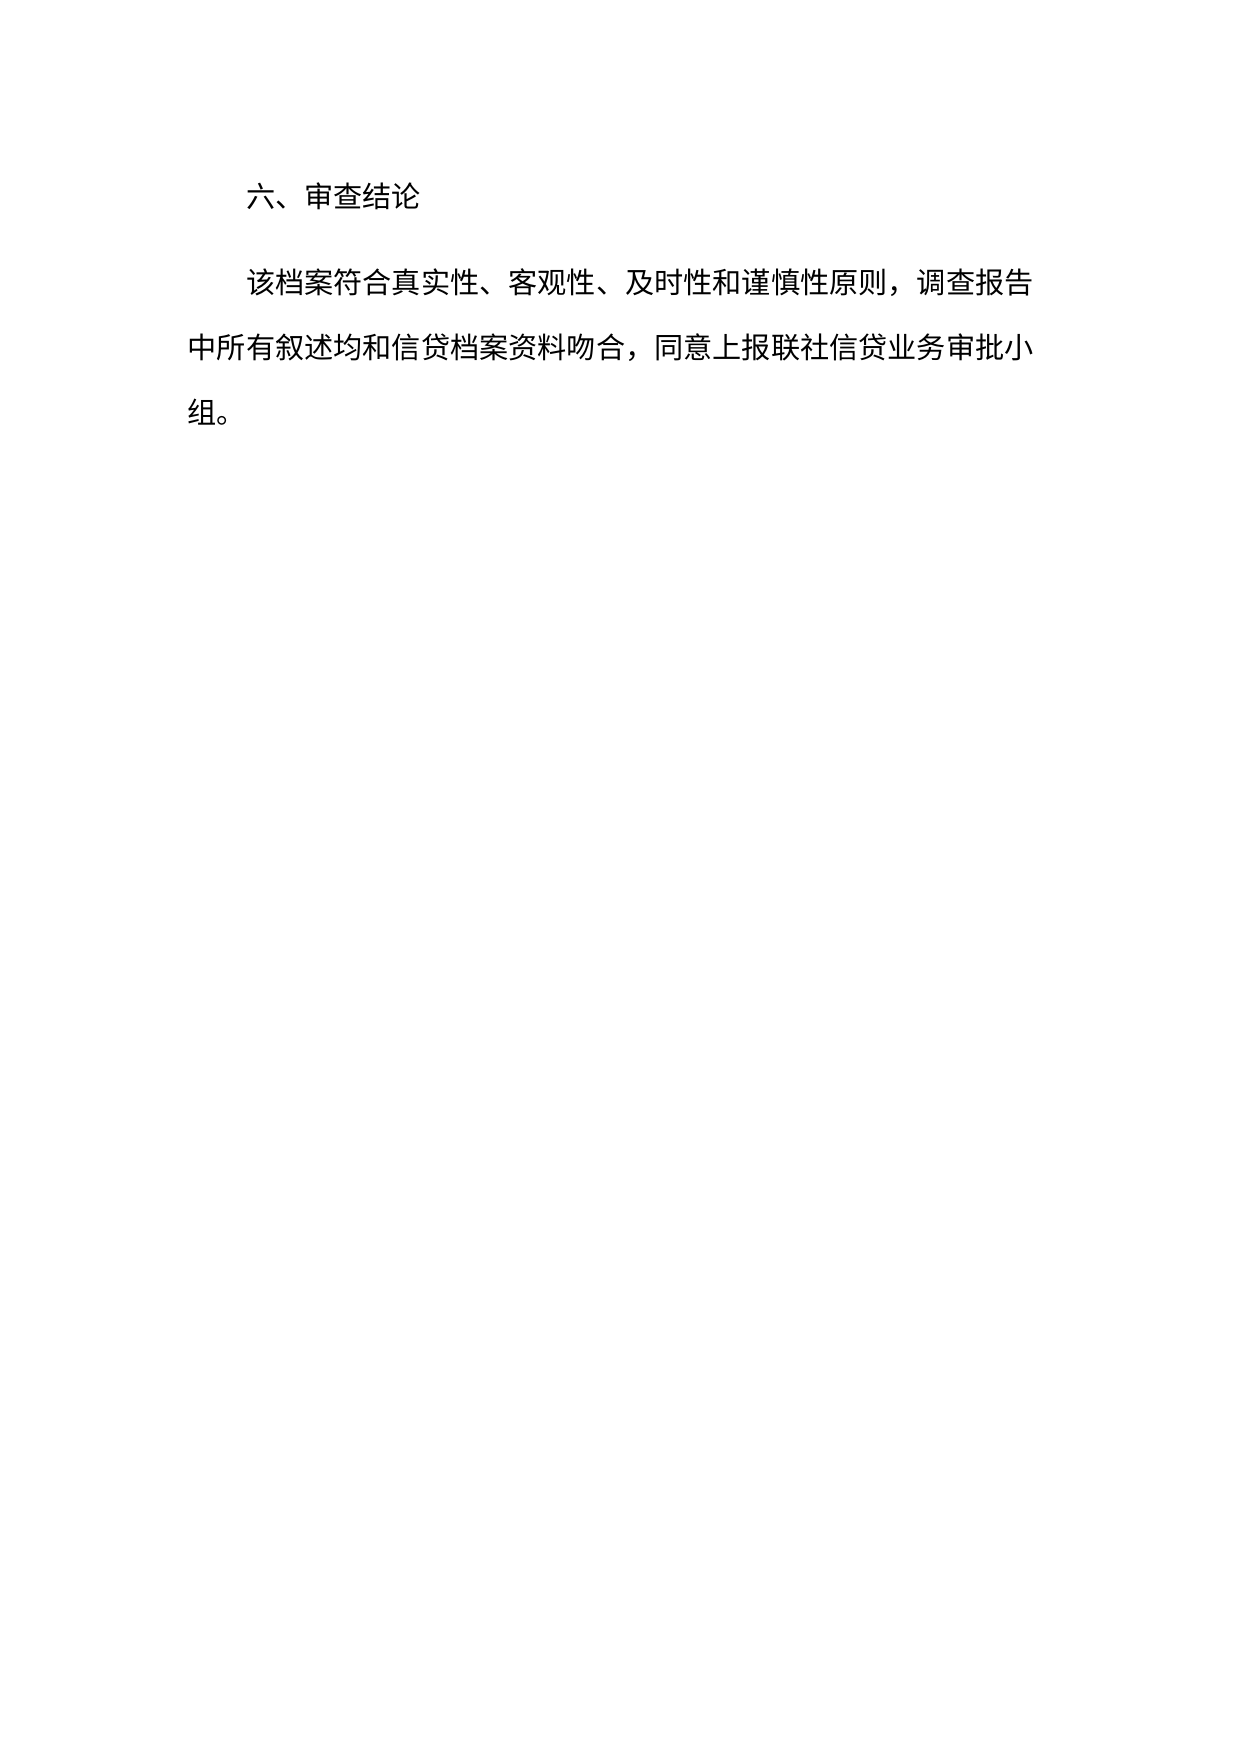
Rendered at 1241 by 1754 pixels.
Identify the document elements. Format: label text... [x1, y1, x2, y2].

text 六、审查结论 [187, 162, 1053, 227]
text 该档案符合真实性、客观性、及时性和谨慎性原则，调查报告中所有叙述均和信贷档案资料吻合，同意上报联社信贷业务审批小组。 [187, 248, 1053, 443]
